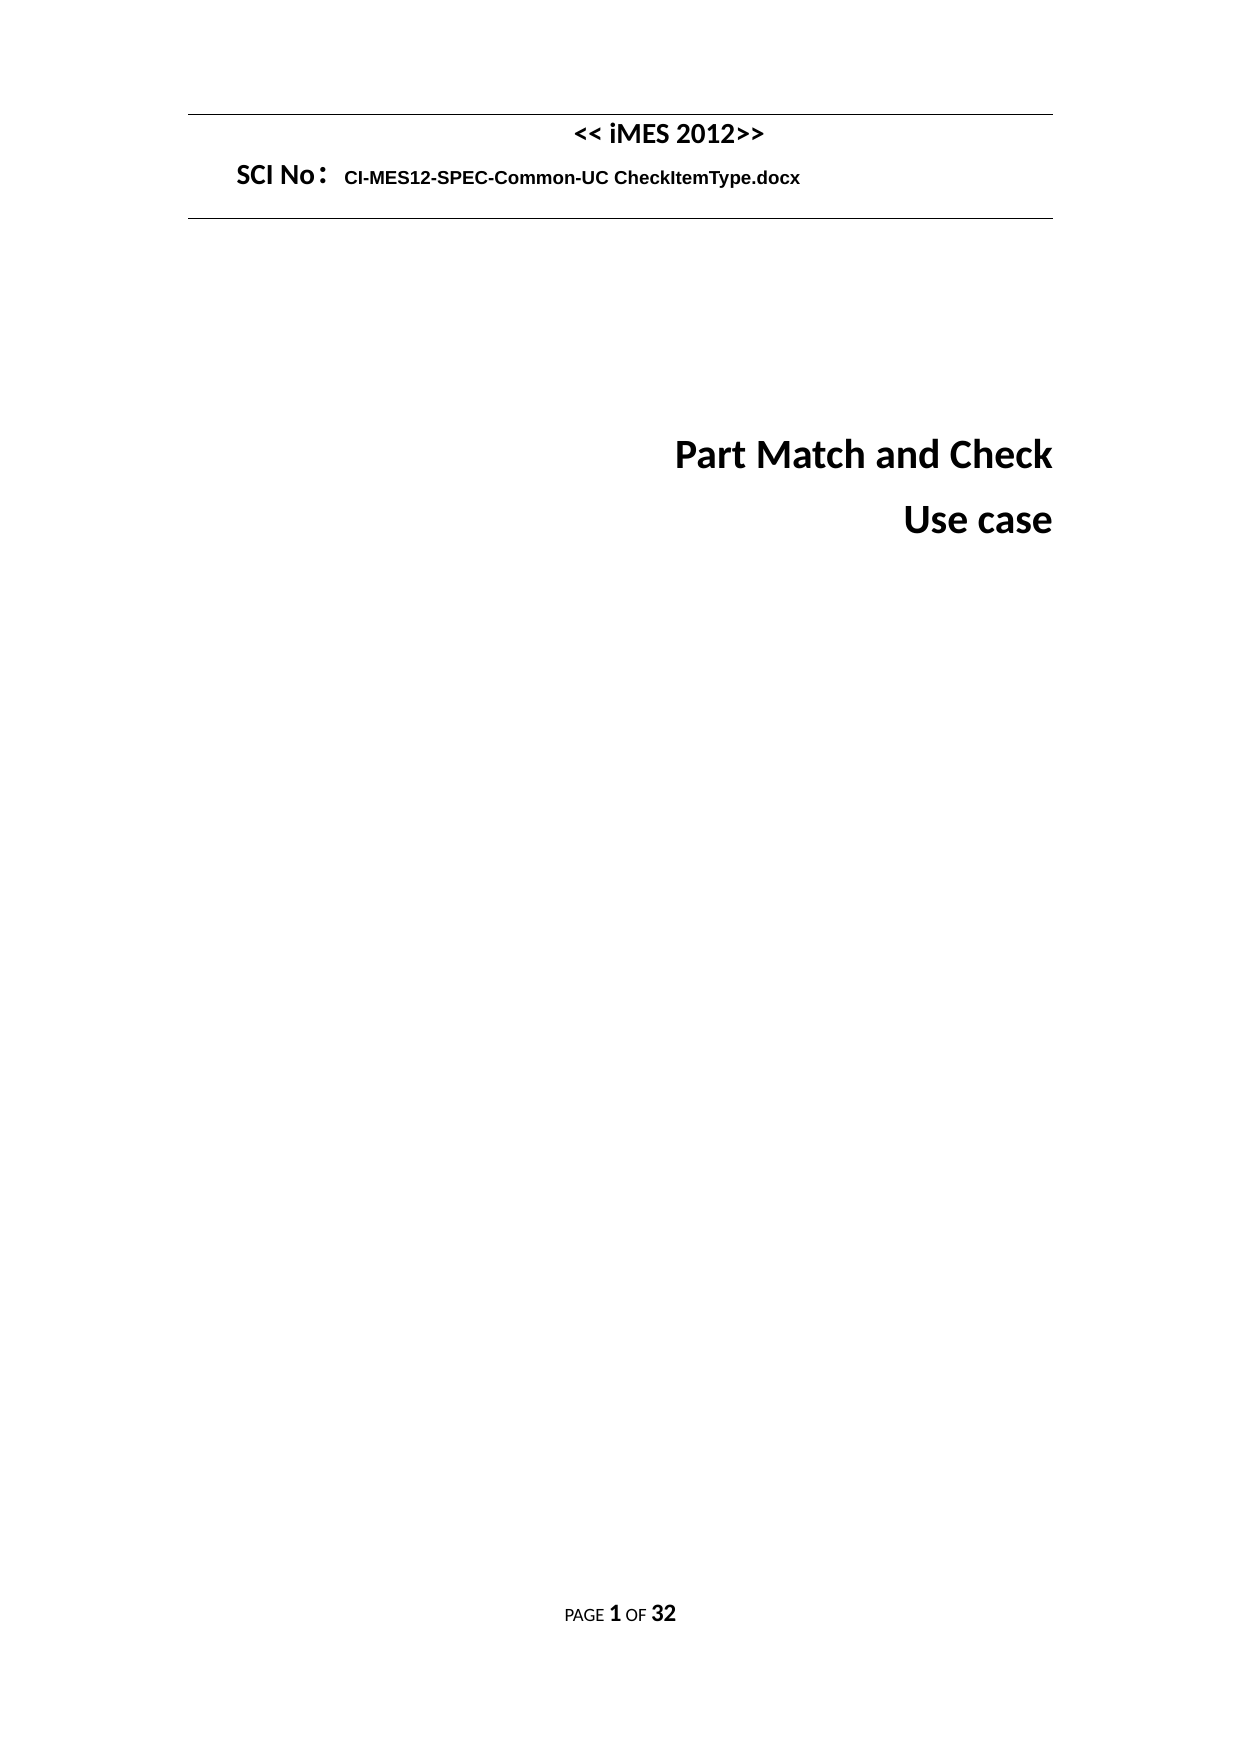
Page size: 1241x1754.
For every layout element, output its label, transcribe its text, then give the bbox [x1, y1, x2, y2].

text Use case [187, 486, 1053, 551]
text Part Match and Check [187, 421, 1053, 486]
